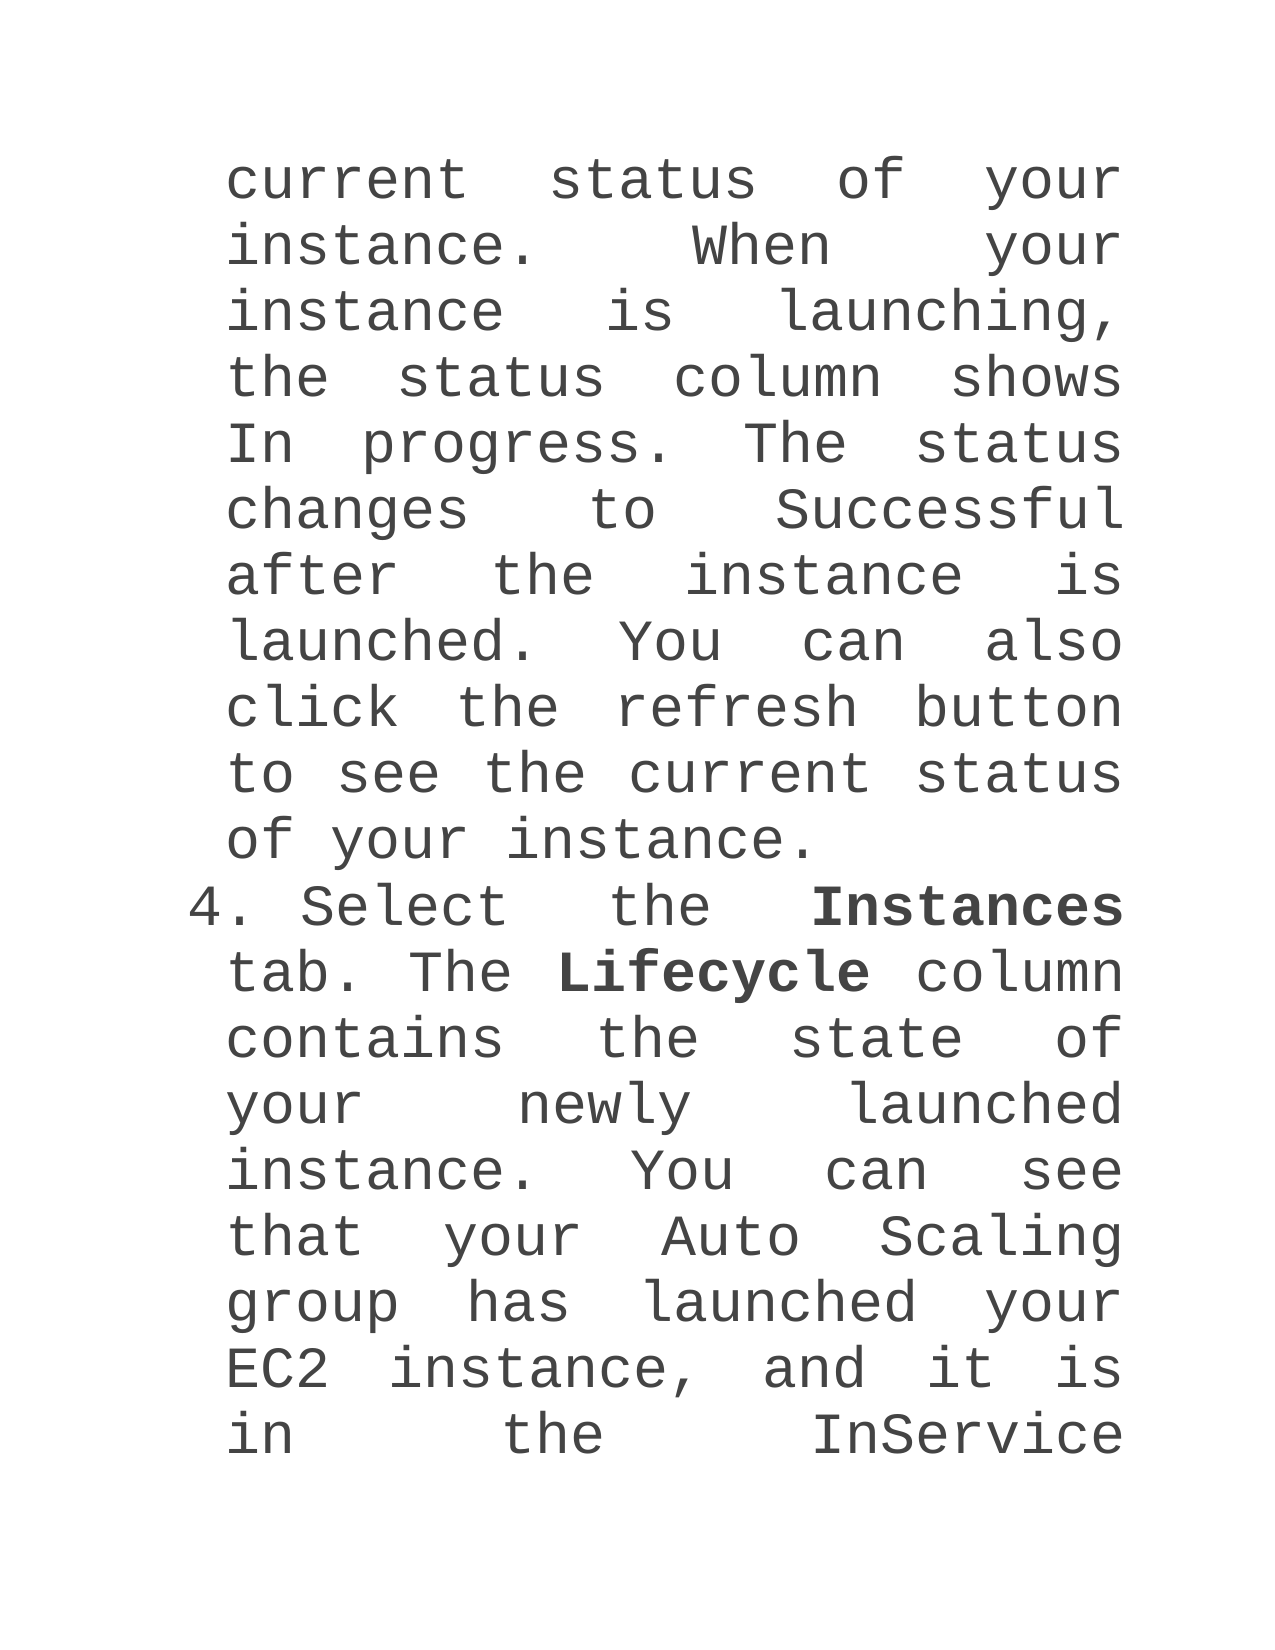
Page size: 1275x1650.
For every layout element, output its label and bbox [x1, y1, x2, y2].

list [187, 150, 1125, 876]
list [187, 882, 1125, 1476]
